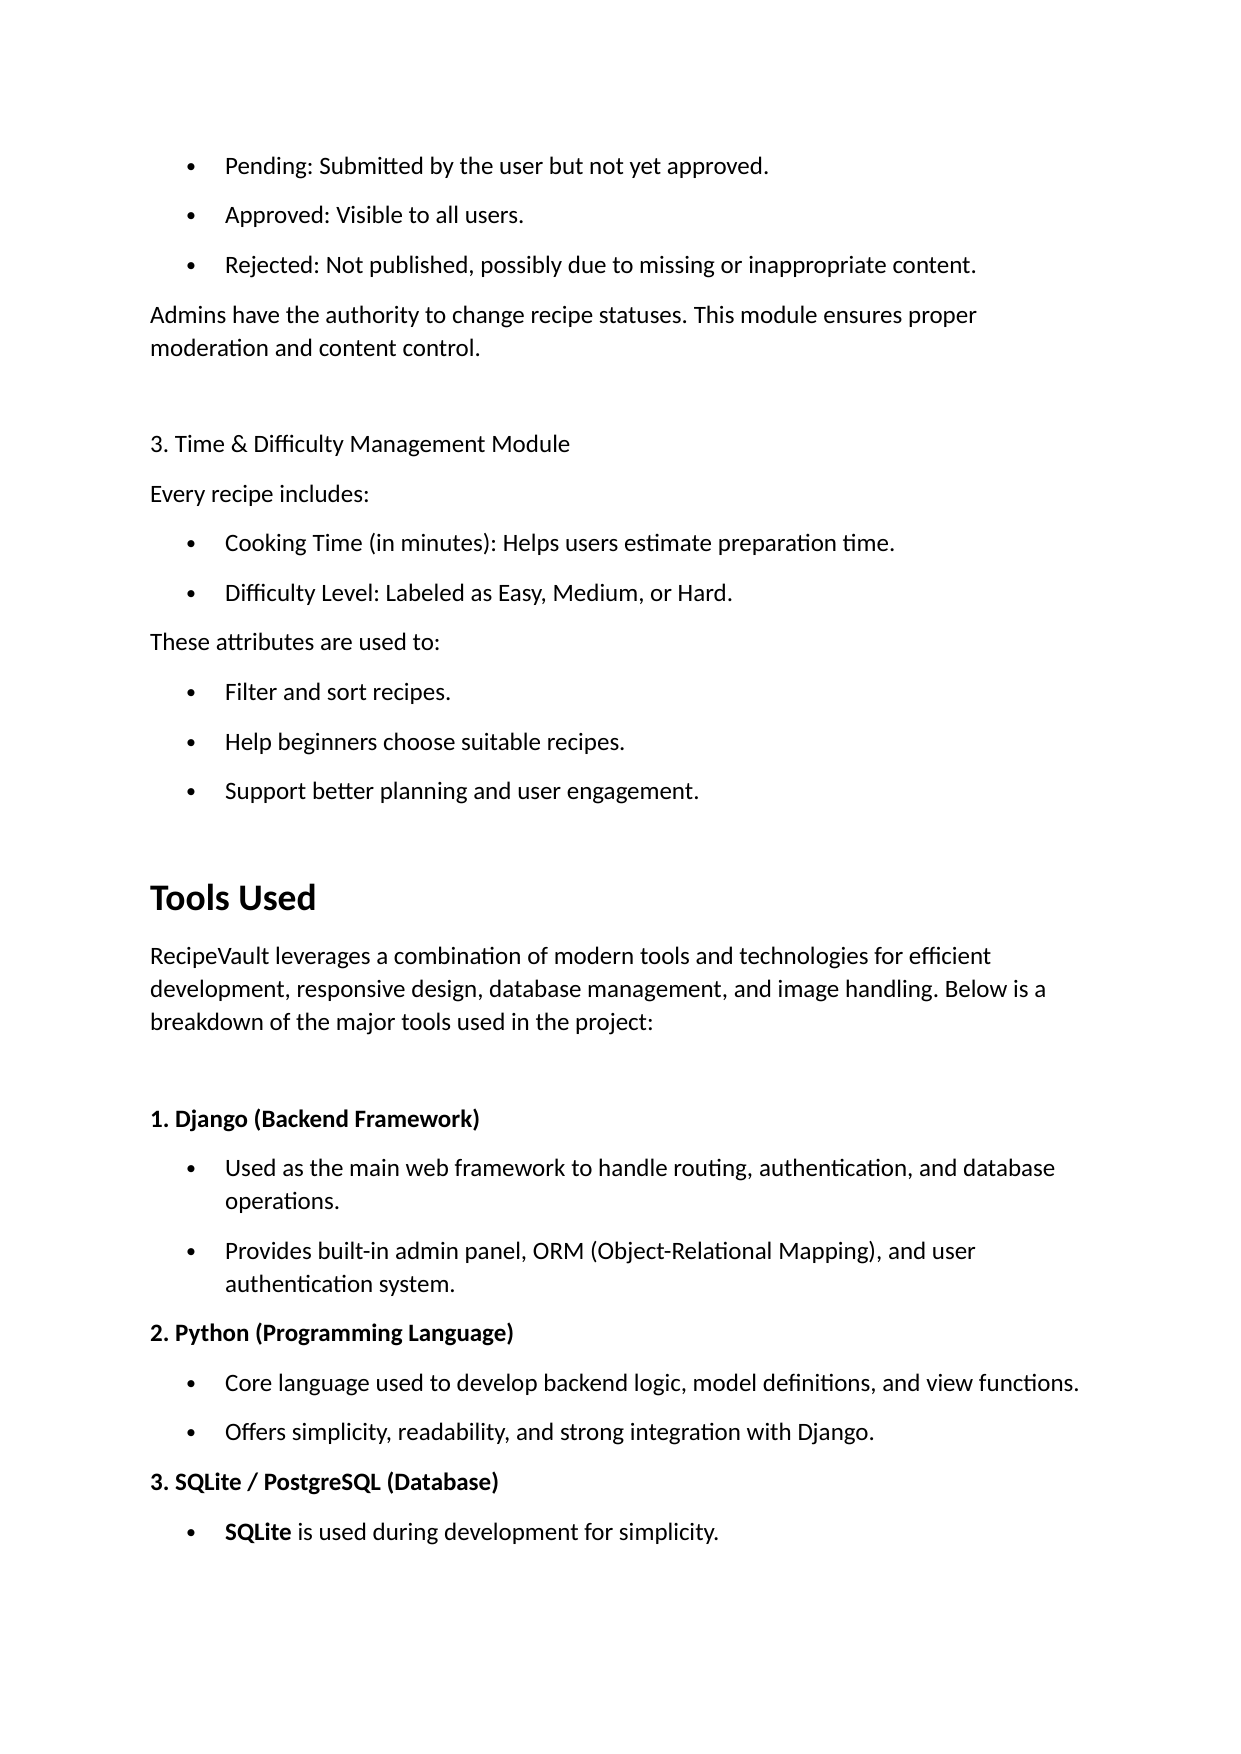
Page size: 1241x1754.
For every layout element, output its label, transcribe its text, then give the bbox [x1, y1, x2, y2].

list Rejected: Not published, possibly due to missing or inappropriate content. [187, 249, 1090, 280]
text RecipeVault leverages a combination of modern tools and technologies for efficient development, responsive design, database management, and image handling. Below is a breakdown of the major tools used in the project: [150, 941, 1090, 1037]
list Support better planning and user engagement. [187, 775, 1090, 806]
text 3. Time & Difficulty Management Module [150, 428, 1090, 459]
list Offers simplicity, readability, and strong integration with Django. [187, 1417, 1090, 1447]
list Provides built-in admin panel, ORM (Object-Relational Mapping), and user authentication system. [187, 1235, 1090, 1298]
list Help beginners choose suitable recipes. [187, 726, 1090, 756]
list Pending: Submitted by the user but not yet approved. [187, 150, 1090, 181]
text 3. SQLite / PostgreSQL (Database) [150, 1466, 1090, 1497]
text Admins have the authority to change recipe statuses. This module ensures proper moderation and content control. [150, 299, 1090, 362]
text 1. Django (Backend Framework) [150, 1103, 1090, 1133]
list Used as the main web framework to handle routing, authentication, and database operations. [187, 1152, 1090, 1216]
list Filter and sort recipes. [187, 676, 1090, 707]
text These attributes are used to: [150, 626, 1090, 657]
list Approved: Visible to all users. [187, 199, 1090, 230]
list Core language used to develop backend logic, model definitions, and view functions. [187, 1367, 1090, 1397]
list Cooking Time (in minutes): Helps users estimate preparation time. [187, 527, 1090, 558]
text Tools Used [150, 874, 1090, 920]
text 2. Python (Programming Language) [150, 1317, 1090, 1348]
list Difficulty Level: Labeled as Easy, Medium, or Hard. [187, 577, 1090, 607]
list SQLite is used during development for simplicity. [187, 1516, 1090, 1546]
text Every recipe includes: [150, 478, 1090, 508]
